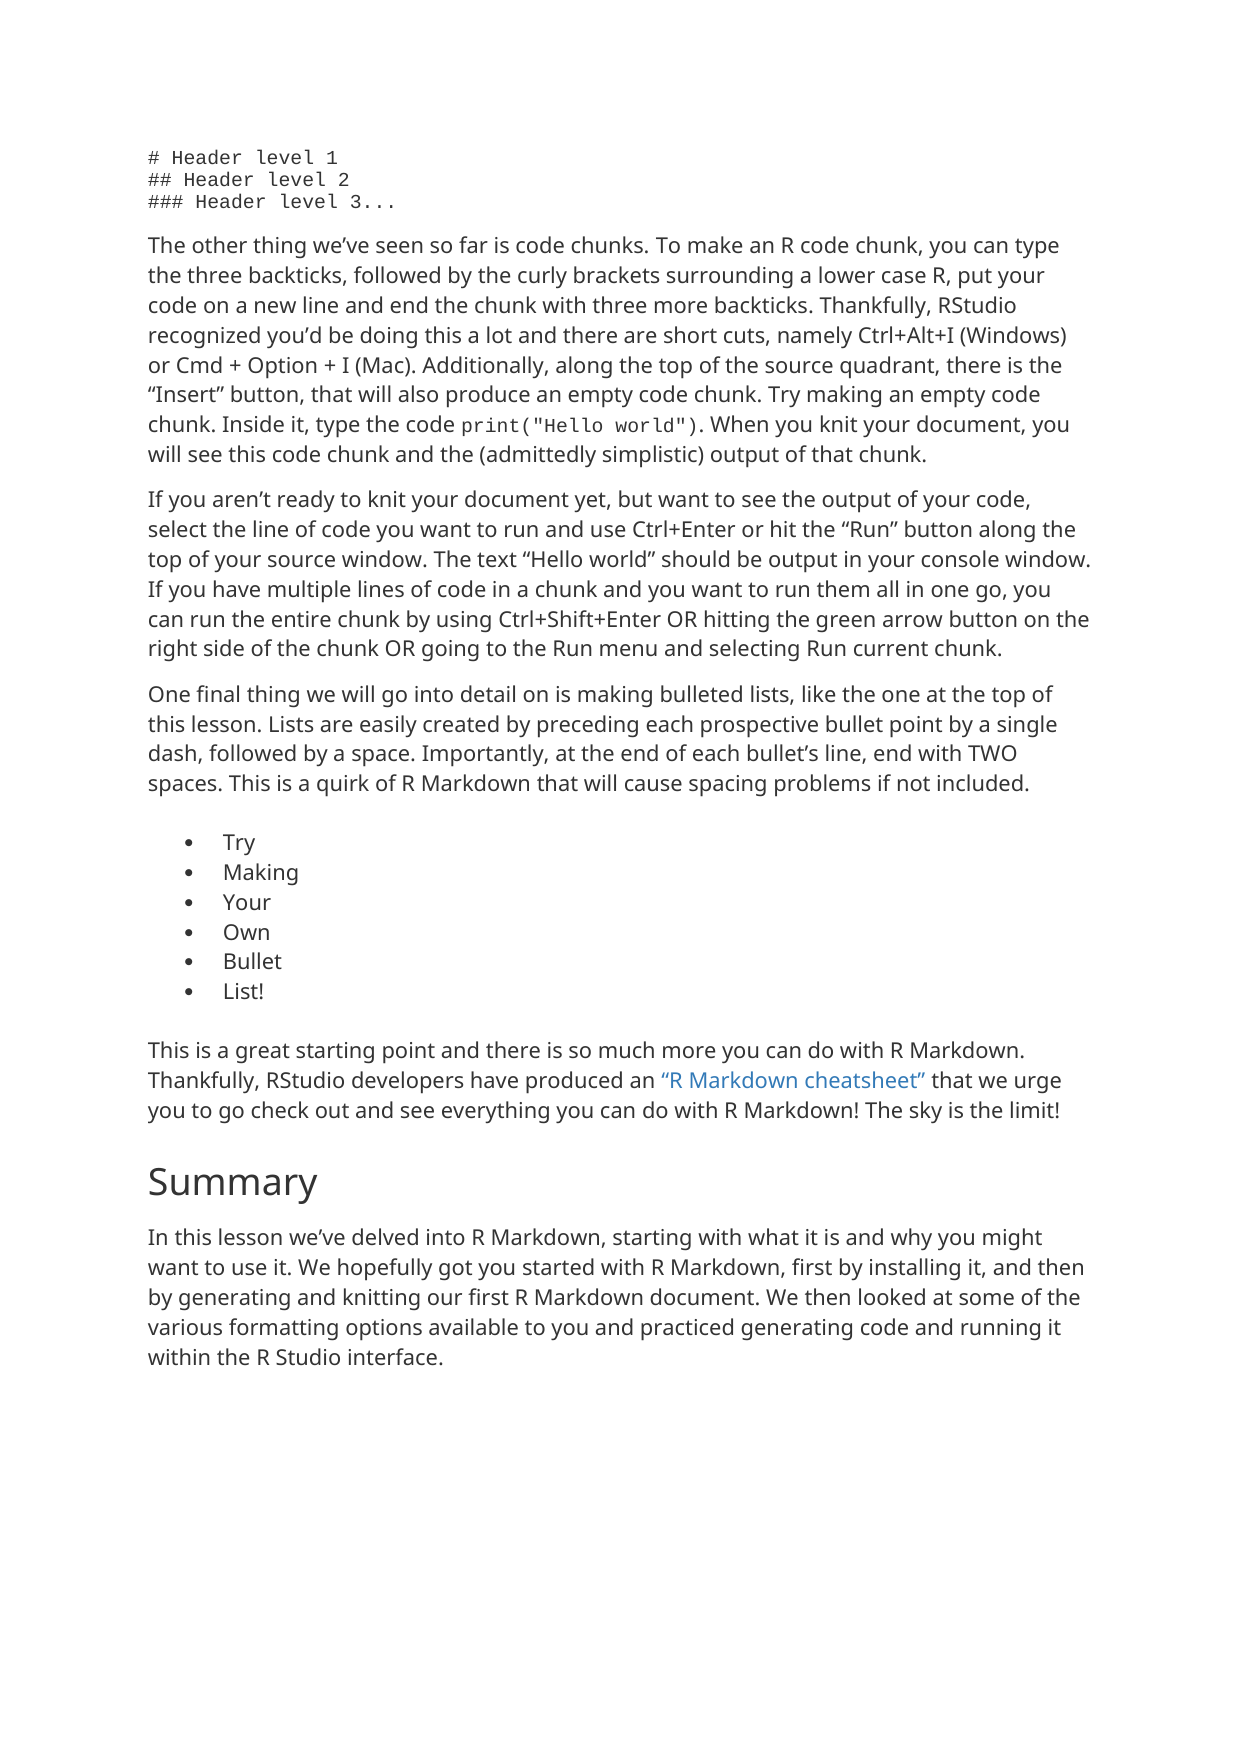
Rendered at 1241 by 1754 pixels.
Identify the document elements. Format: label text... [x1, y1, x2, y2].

text If you aren’t ready to knit your document yet, but want to see the output of your code, select the line of code you want to run and use Ctrl+Enter or hit the “Run” button along the top of your source window. The text “Hello world” should be output in your console window. If you have multiple lines of code in a chunk and you want to run them all in one go, you can run the entire chunk by using Ctrl+Shift+Enter OR hitting the green arrow button on the right side of the chunk OR going to the Run menu and selecting Run current chunk. [148, 484, 1093, 663]
text One final thing we will go into detail on is making bulleted lists, like the one at the top of this lesson. Lists are easily created by preceding each prospective bullet point by a single dash, followed by a space. Importantly, at the end of each bullet’s line, end with TWO spaces. This is a quirk of R Markdown that will cause spacing problems if not included. [148, 679, 1093, 798]
list Try [185, 827, 1093, 857]
text # Header level 1 ## Header level 2 ### Header level 3... [148, 148, 1093, 215]
list Bullet [185, 946, 1093, 976]
list Making [185, 857, 1093, 887]
list Own [185, 916, 1093, 946]
list List! [185, 976, 1093, 1006]
list Your [185, 887, 1093, 916]
text In this lesson we’ve delved into R Markdown, starting with what it is and why you might want to use it. We hopefully got you started with R Markdown, first by installing it, and then by generating and knitting our first R Markdown document. We then looked at some of the various formatting options available to you and practiced generating code and running it within the R Studio interface. [148, 1222, 1093, 1371]
text Summary [148, 1156, 1093, 1207]
text The other thing we’ve seen so far is code chunks. To make an R code chunk, you can type the three backticks, followed by the curly brackets surrounding a lower case R, put your code on a new line and end the chunk with three more backticks. Thankfully, RStudio recognized you’d be doing this a lot and there are short cuts, namely Ctrl+Alt+I (Windows) or Cmd + Option + I (Mac). Additionally, along the top of the source quadrant, there is the “Insert” button, that will also produce an empty code chunk. Try making an empty code chunk. Inside it, type the code print("Hello world"). When you knit your document, you will see this code chunk and the (admittedly simplistic) output of that chunk. [148, 230, 1093, 469]
text This is a great starting point and there is so much more you can do with R Markdown. Thankfully, RStudio developers have produced an “R Markdown cheatsheet” that we urge you to go check out and see everything you can do with R Markdown! The sky is the limit! [148, 1035, 1093, 1124]
